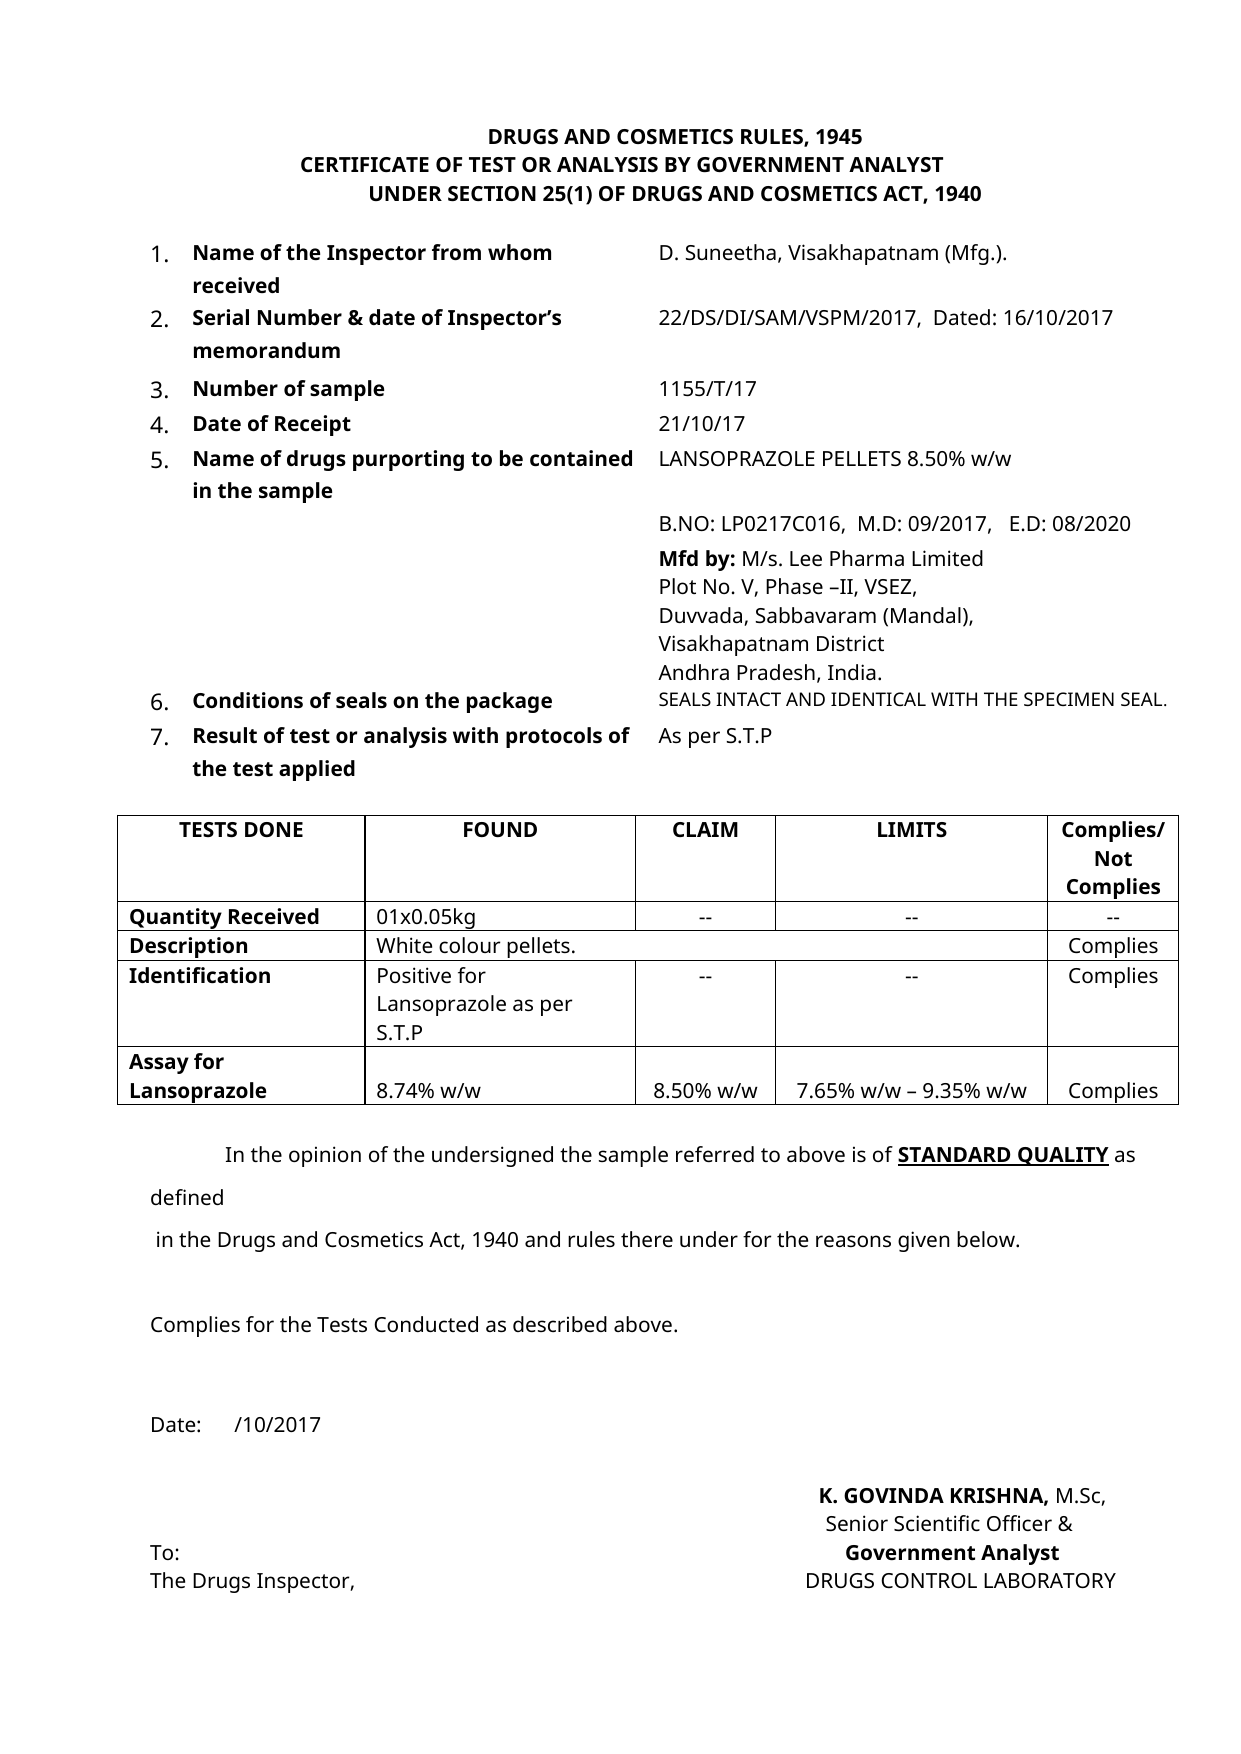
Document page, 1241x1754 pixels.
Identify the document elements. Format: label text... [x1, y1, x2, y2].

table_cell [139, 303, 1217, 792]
text Senior Scientific Officer & [150, 1509, 1200, 1538]
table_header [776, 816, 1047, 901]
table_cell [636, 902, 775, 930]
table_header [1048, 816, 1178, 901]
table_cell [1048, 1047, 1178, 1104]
text CERTIFICATE OF TEST OR ANALYSIS BY GOVERNMENT ANALYST [225, 150, 1200, 179]
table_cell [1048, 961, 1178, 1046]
text In the opinion of the undersigned the sample referred to above is of STANDARD QUALITY as defined [150, 821, 1200, 1211]
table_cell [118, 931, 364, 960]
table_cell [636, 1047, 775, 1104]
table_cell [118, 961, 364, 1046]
text To: Government Analyst [150, 1538, 1200, 1566]
text UNDER SECTION 25(1) OF DRUGS AND COSMETICS ACT, 1940 [150, 179, 1200, 207]
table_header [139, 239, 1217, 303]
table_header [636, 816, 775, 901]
text DRUGS AND COSMETICS RULES, 1945 [150, 122, 1200, 150]
text in the Drugs and Cosmetics Act, 1940 and rules there under for the reasons given below. [150, 1225, 1200, 1254]
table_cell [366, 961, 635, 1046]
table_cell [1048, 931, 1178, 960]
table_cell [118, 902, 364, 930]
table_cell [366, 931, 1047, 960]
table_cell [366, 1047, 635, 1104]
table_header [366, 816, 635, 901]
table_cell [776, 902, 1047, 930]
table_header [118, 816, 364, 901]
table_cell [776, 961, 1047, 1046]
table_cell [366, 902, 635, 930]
text Complies for the Tests Conducted as described above. [150, 1311, 1200, 1339]
text K. GOVINDA KRISHNA, M.Sc, [150, 1481, 1200, 1509]
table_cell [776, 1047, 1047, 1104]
text Date: /10/2017 [150, 1410, 1200, 1438]
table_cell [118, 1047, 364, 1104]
text The Drugs Inspector, DRUGS CONTROL LABORATORY [150, 1566, 1200, 1594]
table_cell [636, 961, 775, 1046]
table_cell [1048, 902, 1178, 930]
